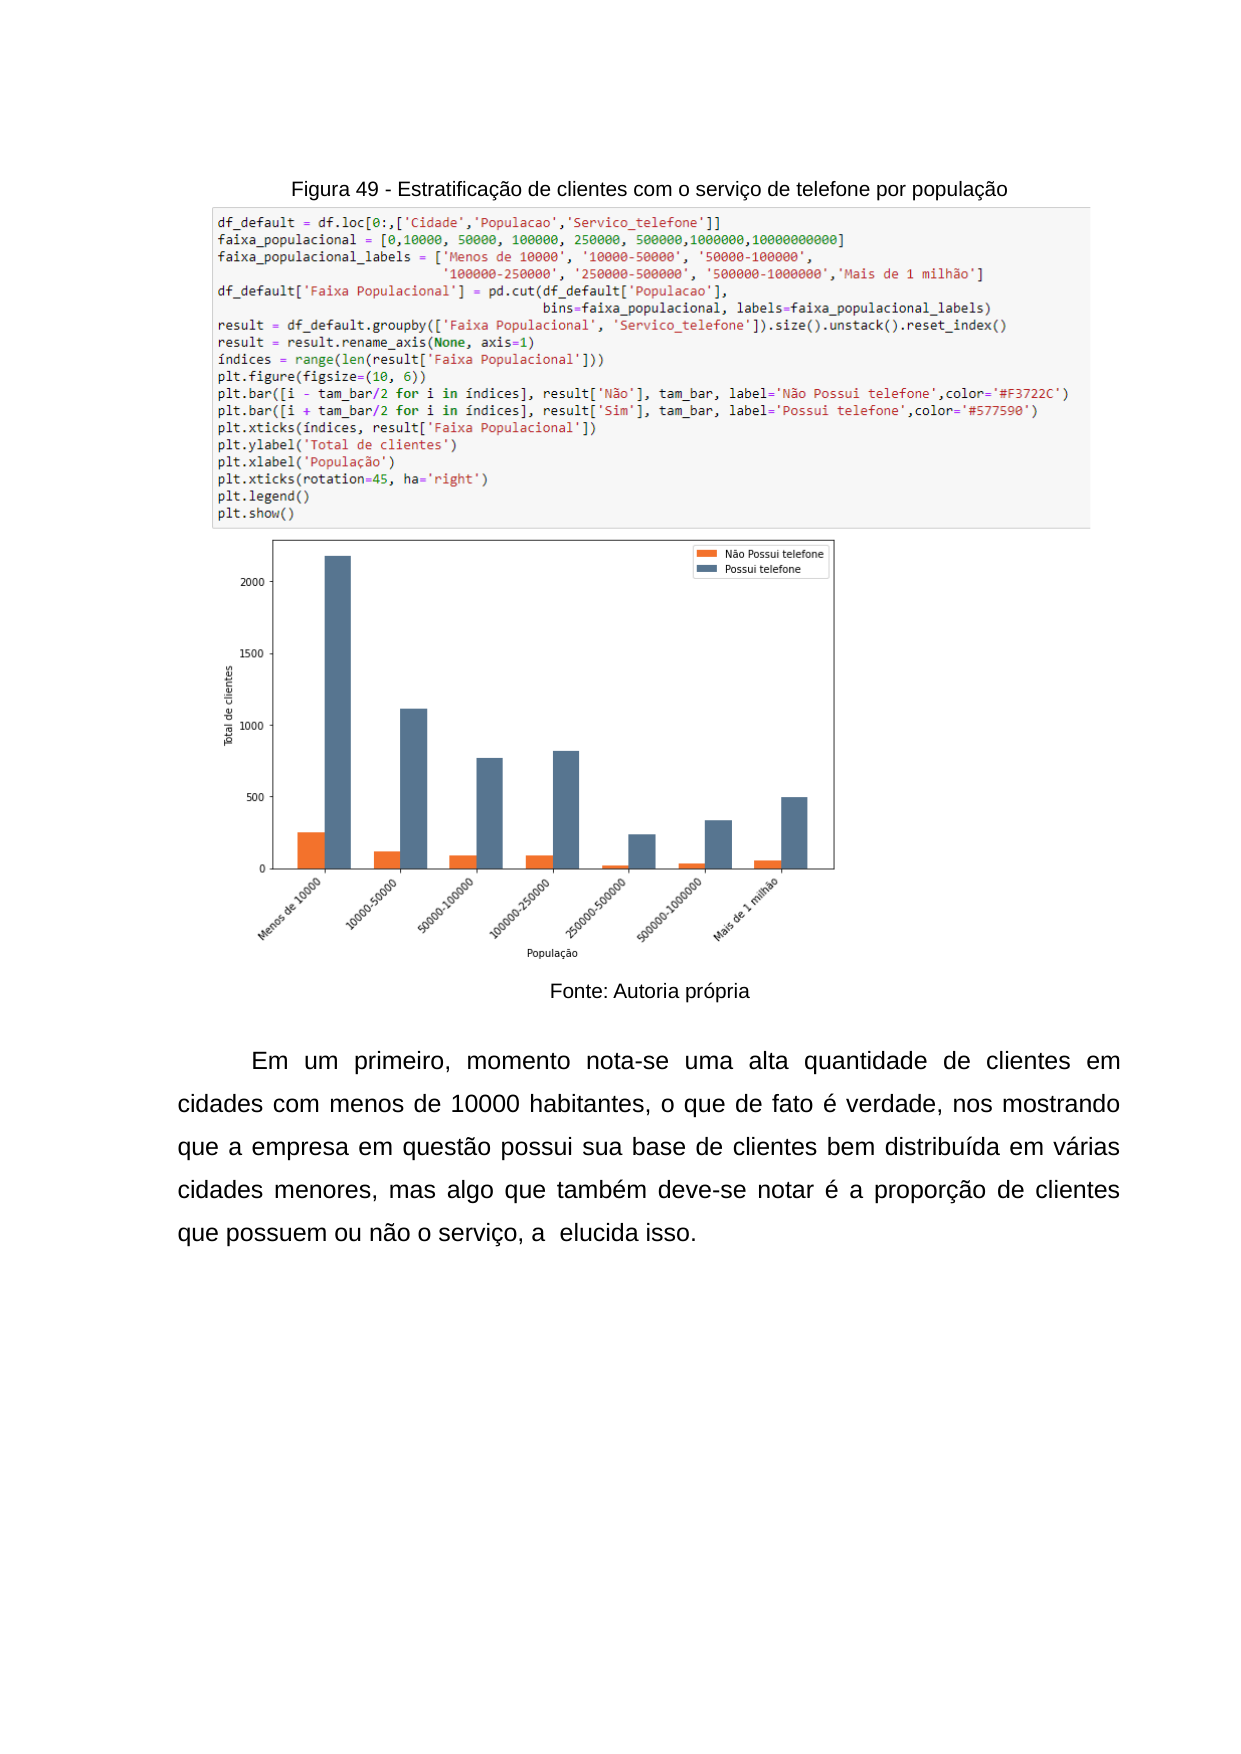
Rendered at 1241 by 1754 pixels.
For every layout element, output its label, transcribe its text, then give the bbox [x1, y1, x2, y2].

text Fonte: Autoria própria [177, 979, 1122, 1003]
text Figura 49 - Estratificação de clientes com o serviço de telefone por população [177, 177, 1122, 201]
picture [208, 201, 1091, 965]
text Em um primeiro, momento nota-se uma alta quantidade de clientes em cidades com menos de 10000 habitantes, o que de fato é verdade, nos mostrando que a empresa em questão possui sua base de clientes bem distribuída em várias cidades menores, mas algo que também deve-se notar é a proporção de clientes que possuem ou não o serviço, a Figura 50 elucida isso. [177, 1046, 1122, 1247]
